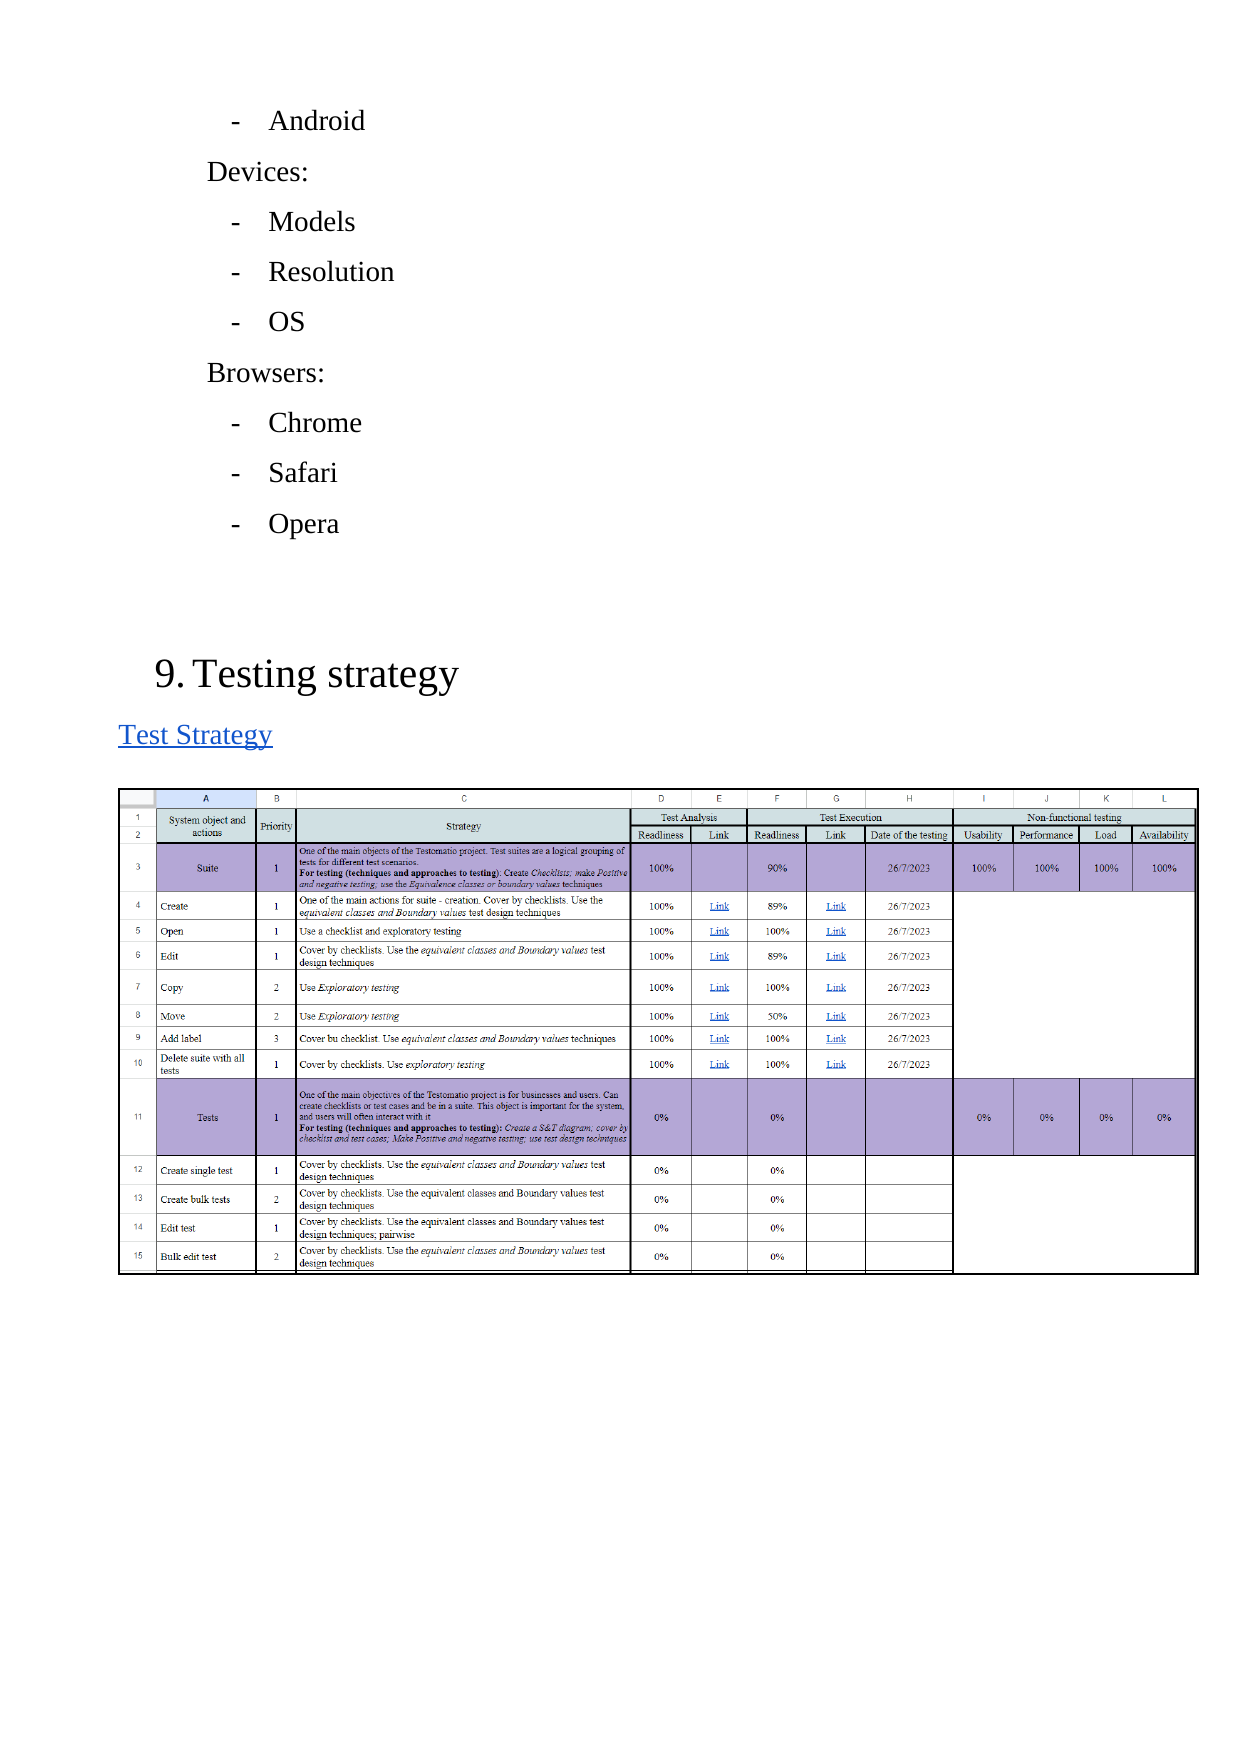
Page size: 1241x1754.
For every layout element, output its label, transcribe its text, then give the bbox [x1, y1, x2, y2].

text Test Strategy [118, 717, 1090, 750]
text Devices: [207, 154, 1090, 187]
subtitle Testing strategy [154, 648, 1090, 696]
list Safari [231, 456, 1090, 489]
list OS [231, 304, 1090, 338]
list Chrome [231, 405, 1090, 439]
text Browsers: [207, 355, 1090, 388]
list Models [231, 204, 1090, 237]
picture [120, 790, 1197, 1273]
list Android [231, 103, 1090, 137]
list Opera [231, 506, 1090, 539]
list Resolution [231, 254, 1090, 288]
